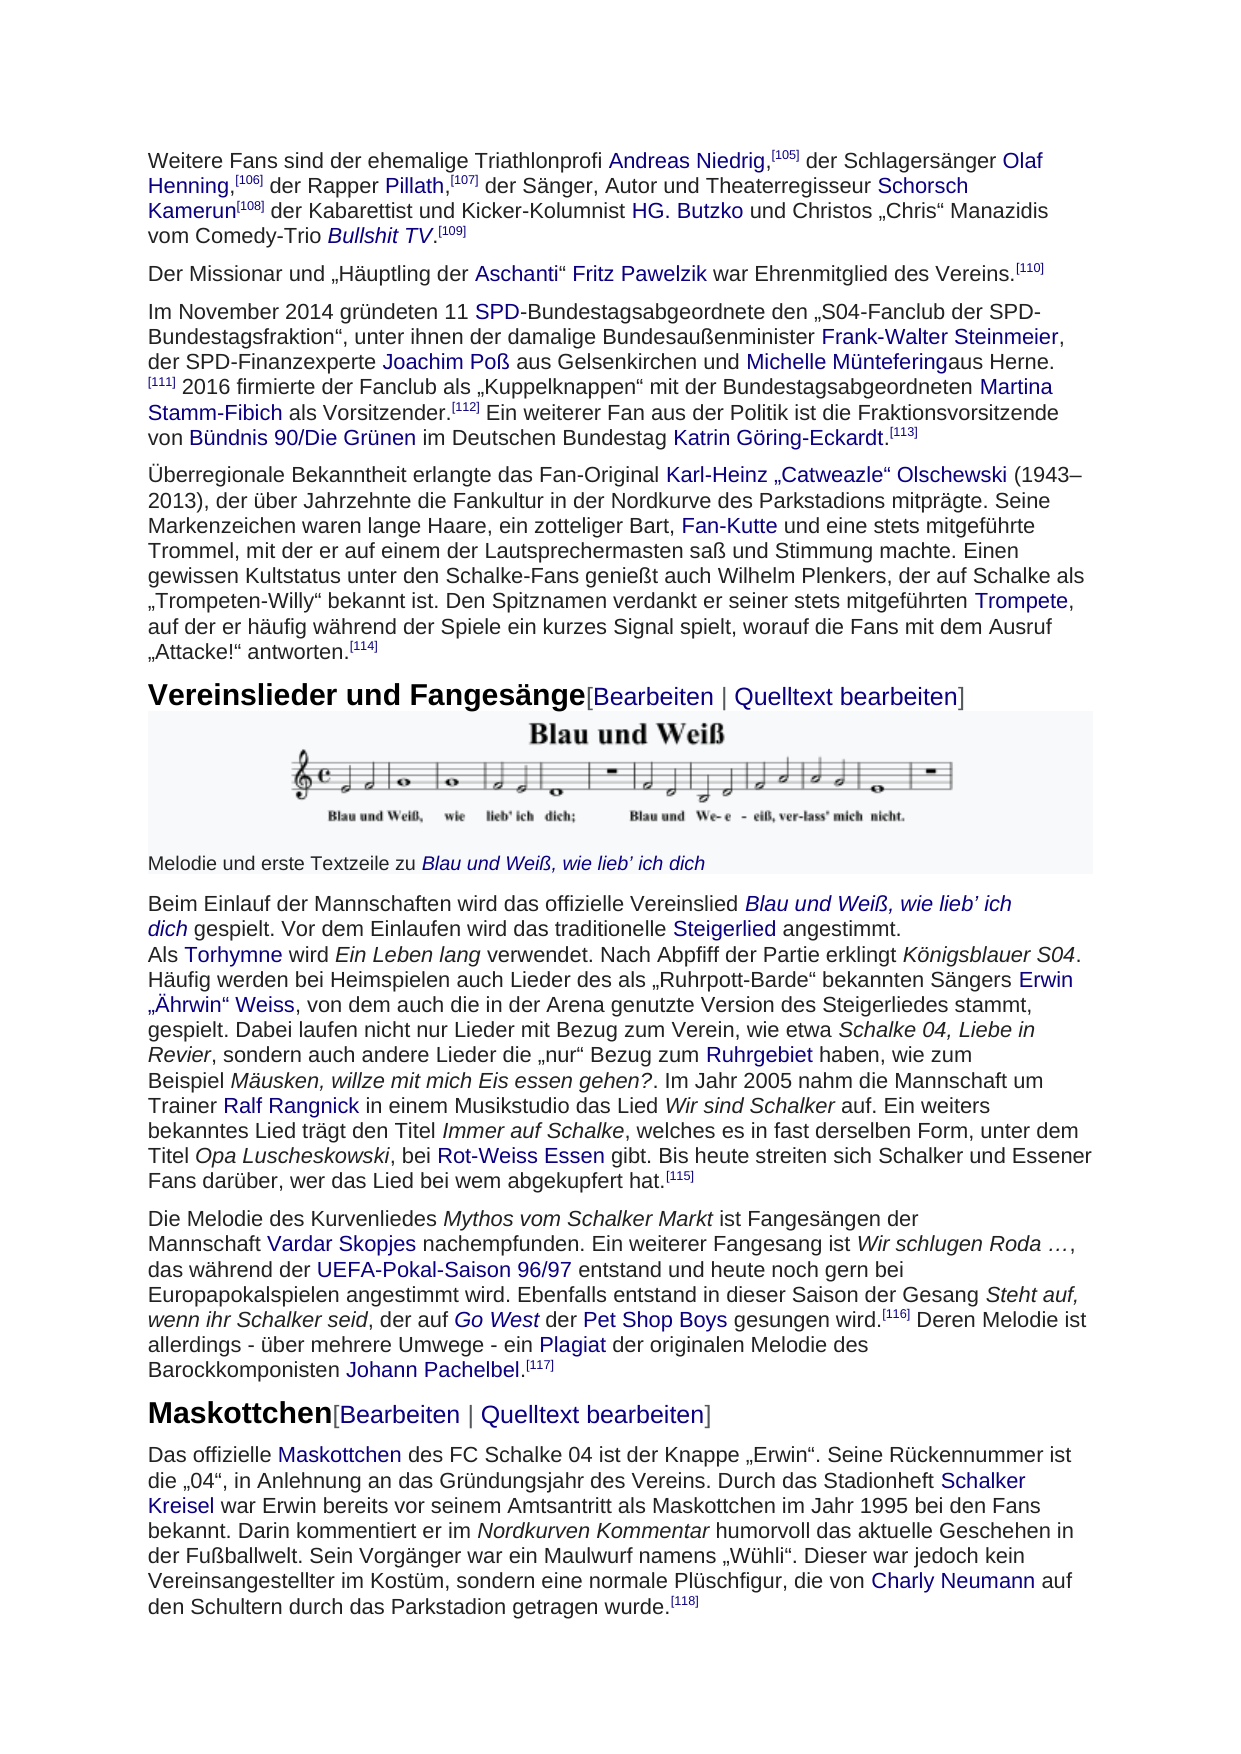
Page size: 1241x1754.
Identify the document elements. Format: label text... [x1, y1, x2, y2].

text Überregionale Bekanntheit erlangte das Fan-Original Karl-Heinz „Catweazle“ Olschewski (1943–2013), der über Jahrzehnte die Fankultur in der Nordkurve des Parkstadions mitprägte. Seine Markenzeichen waren lange Haare, ein zotteliger Bart, Fan-Kutte und eine stets mitgeführte Trommel, mit der er auf einem der Lautsprechermasten saß und Stimmung machte. Einen gewissen Kultstatus unter den Schalke-Fans genießt auch Wilhelm Plenkers, der auf Schalke als „Trompeten-Willy“ bekannt ist. Den Spitznamen verdankt er seiner stets mitgeführten Trompete, auf der er häufig während der Spiele ein kurzes Signal spielt, worauf die Fans mit dem Ausruf „Attacke!“ antworten.[114] [148, 462, 1093, 664]
text Der Missionar und „Häuptling der Aschanti“ Fritz Pawelzik war Ehrenmitglied des Vereins.[110] [148, 261, 1093, 286]
text Im November 2014 gründeten 11 SPD-Bundestagsabgeordnete den „S04-Fanclub der SPD-Bundestagsfraktion“, unter ihnen der damalige Bundesaußenminister Frank-Walter Steinmeier, der SPD-Finanzexperte Joachim Poß aus Gelsenkirchen und Michelle Münteferingaus Herne.[111] 2016 firmierte der Fanclub als „Kuppelknappen“ mit der Bundestagsabgeordneten Martina Stamm-Fibich als Vorsitzender.[112] Ein weiterer Fan aus der Politik ist die Fraktionsvorsitzende von Bündnis 90/Die Grünen im Deutschen Bundestag Katrin Göring-Eckardt.[113] [148, 299, 1093, 450]
text Die Melodie des Kurvenliedes Mythos vom Schalker Markt ist Fangesängen der Mannschaft Vardar Skopjes nachempfunden. Ein weiterer Fangesang ist Wir schlugen Roda …, das während der UEFA-Pokal-Saison 96/97 entstand und heute noch gern bei Europapokalspielen angestimmt wird. Ebenfalls entstand in dieser Saison der Gesang Steht auf, wenn ihr Schalker seid, der auf Go West der Pet Shop Boys gesungen wird.[116] Deren Melodie ist allerdings - über mehrere Umwege - ein Plagiat der originalen Melodie des Barockkomponisten Johann Pachelbel.[117] [148, 1206, 1093, 1383]
text Das offizielle Maskottchen des FC Schalke 04 ist der Knappe „Erwin“. Seine Rückennummer ist die „04“, in Anlehnung an das Gründungsjahr des Vereins. Durch das Stadionheft Schalker Kreisel war Erwin bereits vor seinem Amtsantritt als Maskottchen im Jahr 1995 bei den Fans bekannt. Darin kommentiert er im Nordkurven Kommentar humorvoll das aktuelle Geschehen in der Fußballwelt. Sein Vorgänger war ein Maulwurf namens „Wühli“. Dieser war jedoch kein Vereinsangestellter im Kostüm, sondern eine normale Plüschfigur, die von Charly Neumann auf den Schultern durch das Parkstadion getragen wurde.[118] [148, 1442, 1093, 1619]
text Weitere Fans sind der ehemalige Triathlonprofi Andreas Niedrig,[105] der Schlagersänger Olaf Henning,[106] der Rapper Pillath,[107] der Sänger, Autor und Theaterregisseur Schorsch Kamerun[108] der Kabarettist und Kicker-Kolumnist HG. Butzko und Christos „Chris“ Manazidis vom Comedy-Trio Bullshit TV.[109] [148, 148, 1093, 248]
text Maskottchen[Bearbeiten | Quelltext bearbeiten] [148, 1395, 1093, 1430]
text Melodie und erste Textzeile zu Blau und Weiß, wie lieb’ ich dich [148, 839, 1093, 874]
text Vereinslieder und Fangesänge[Bearbeiten | Quelltext bearbeiten] [148, 677, 1093, 711]
text Beim Einlauf der Mannschaften wird das offizielle Vereinslied Blau und Weiß, wie lieb’ ich dich gespielt. Vor dem Einlaufen wird das traditionelle Steigerlied angestimmt. Als Torhymne wird Ein Leben lang verwendet. Nach Abpfiff der Partie erklingt Königsblauer S04. Häufig werden bei Heimspielen auch Lieder des als „Ruhrpott-Barde“ bekannten Sängers Erwin „Ährwin“ Weiss, von dem auch die in der Arena genutzte Version des Steigerliedes stammt, gespielt. Dabei laufen nicht nur Lieder mit Bezug zum Verein, wie etwa Schalke 04, Liebe in Revier, sondern auch andere Lieder die „nur“ Bezug zum Ruhrgebiet haben, wie zum Beispiel Mäusken, willze mit mich Eis essen gehen?. Im Jahr 2005 nahm die Mannschaft um Trainer Ralf Rangnick in einem Musikstudio das Lied Wir sind Schalker auf. Ein weiters bekanntes Lied trägt den Titel Immer auf Schalke, welches es in fast derselben Form, unter dem Titel Opa Luscheskowski, bei Rot-Weiss Essen gibt. Bis heute streiten sich Schalker und Essener Fans darüber, wer das Lied bei wem abgekupfert hat.[115] [148, 891, 1093, 1194]
picture [276, 711, 964, 840]
